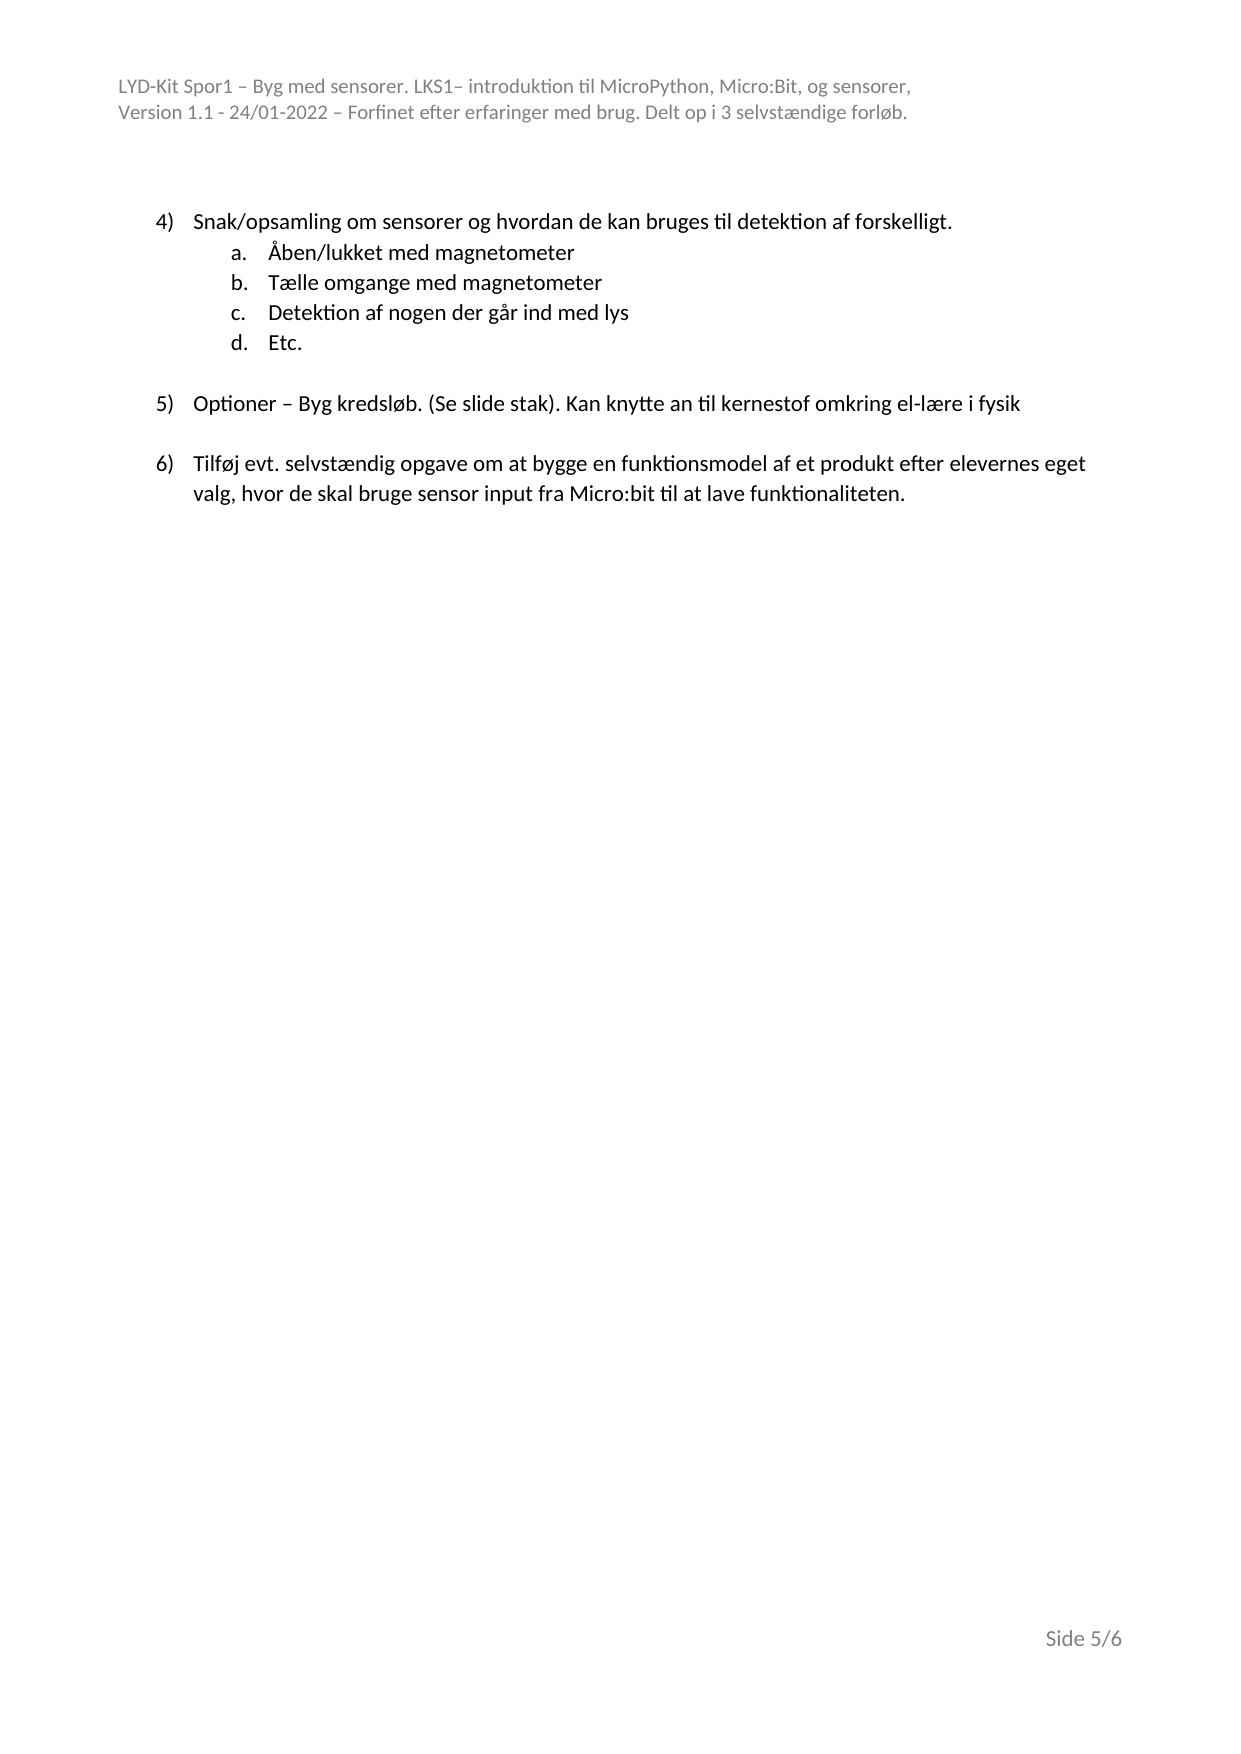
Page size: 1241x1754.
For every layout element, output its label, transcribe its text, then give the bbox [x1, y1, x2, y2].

list Optioner – Byg kredsløb. (Se slide stak). Kan knytte an til kernestof omkring el-lære i fysik [156, 389, 1122, 417]
list Snak/opsamling om sensorer og hvordan de kan bruges til detektion af forskelligt. [156, 207, 1122, 235]
list Åben/lukket med magnetometer [231, 238, 1122, 266]
list Tilføj evt. selvstændig opgave om at bygge en funktionsmodel af et produkt efter elevernes eget valg, hvor de skal bruge sensor input fra Micro:bit til at lave funktionaliteten. [156, 449, 1122, 507]
list Etc. [231, 328, 1122, 356]
list Detektion af nogen der går ind med lys [231, 298, 1122, 326]
list Tælle omgange med magnetometer [231, 268, 1122, 296]
